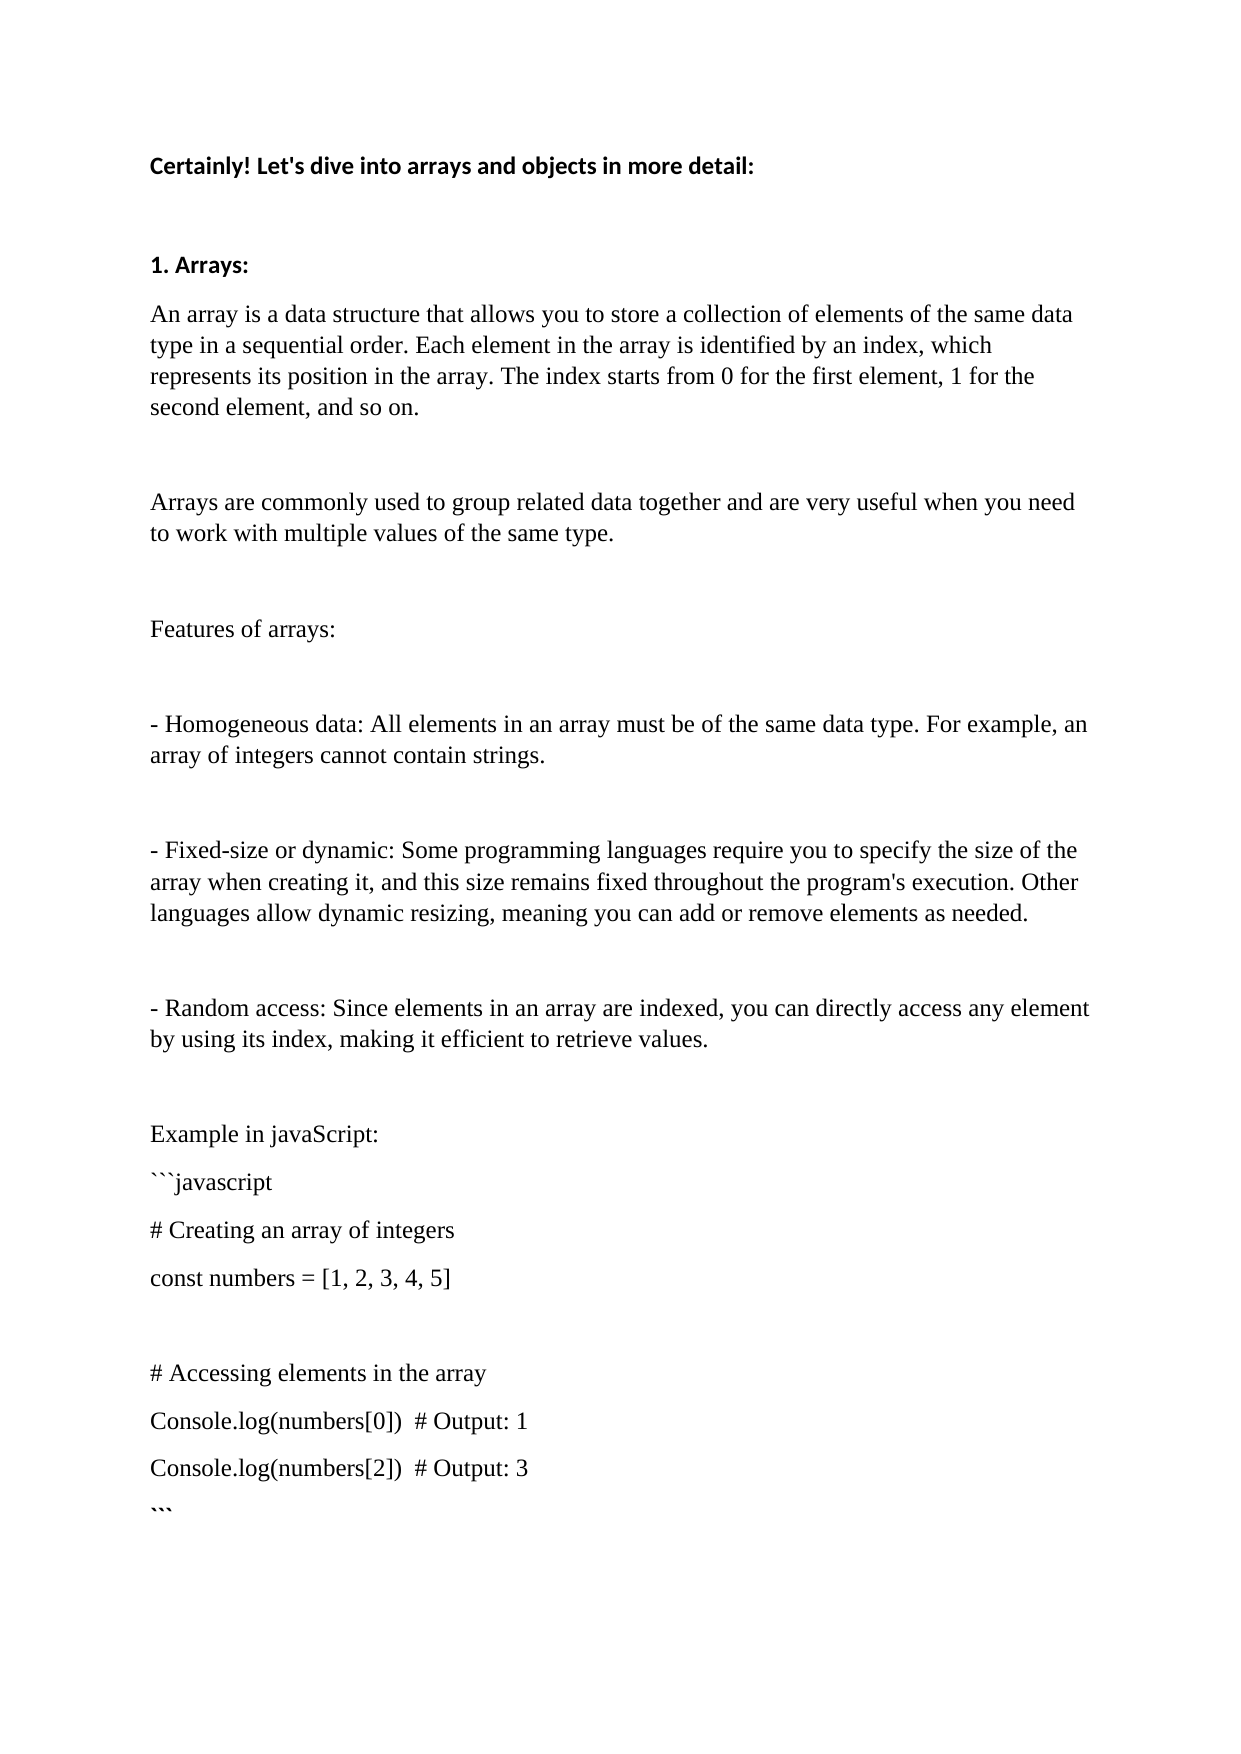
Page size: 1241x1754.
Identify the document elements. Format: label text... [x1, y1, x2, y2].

text const numbers = [1, 2, 3, 4, 5] [150, 1263, 1090, 1291]
text Certainly! Let's dive into arrays and objects in more detail: [150, 150, 1090, 181]
text # Accessing elements in the array [150, 1358, 1090, 1387]
text Console.log(numbers[2]) # Output: 3 [150, 1453, 1090, 1482]
text # Creating an array of integers [150, 1215, 1090, 1244]
text Console.log(numbers[0]) # Output: 1 [150, 1406, 1090, 1434]
text Features of arrays: [150, 614, 1090, 642]
text ```javascript [150, 1167, 1090, 1196]
text Example in javaScript: [150, 1119, 1090, 1148]
text An array is a data structure that allows you to store a collection of elements of the same data type in a sequential order. Each element in the array is identified by an index, which represents its position in the array. The index starts from 0 for the first element, 1 for the second element, and so on. [150, 299, 1090, 421]
text ``` [150, 1501, 1090, 1532]
text - Homogeneous data: All elements in an array must be of the same data type. For example, an array of integers cannot contain strings. [150, 709, 1090, 769]
text - Fixed-size or dynamic: Some programming languages require you to specify the size of the array when creating it, and this size remains fixed throughout the program's execution. Other languages allow dynamic resizing, meaning you can add or remove elements as needed. [150, 836, 1090, 926]
text - Random access: Since elements in an array are indexed, you can directly access any element by using its index, making it efficient to retrieve values. [150, 993, 1090, 1053]
text 1. Arrays: [150, 249, 1090, 280]
text Arrays are commonly used to group related data together and are very useful when you need to work with multiple values of the same type. [150, 487, 1090, 547]
